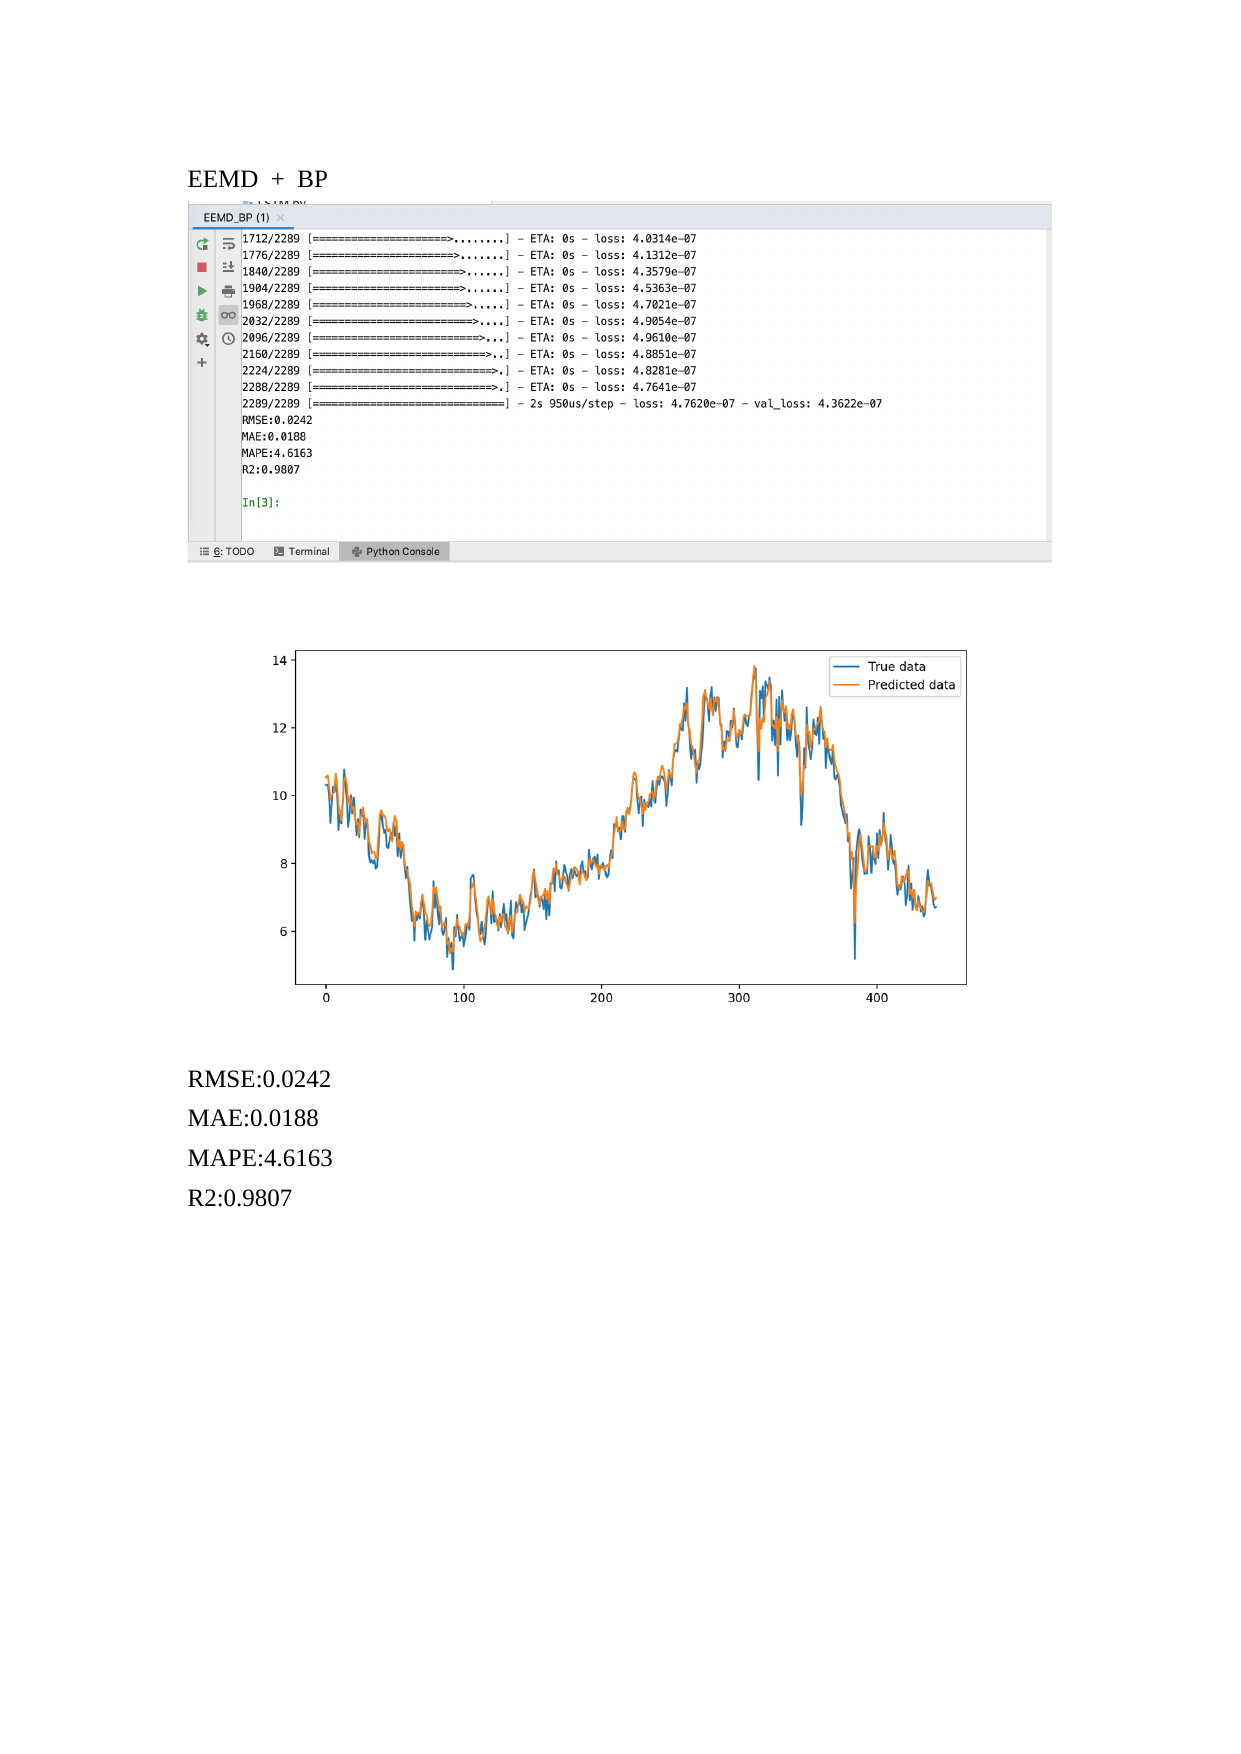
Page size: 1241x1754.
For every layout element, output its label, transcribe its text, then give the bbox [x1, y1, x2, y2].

text MAPE:4.6163 [187, 1141, 1053, 1174]
text EEMD + BP [187, 162, 1053, 194]
text RMSE:0.0242 [187, 1032, 1053, 1094]
text R2:0.9807 [187, 1181, 1053, 1213]
picture [187, 201, 1053, 563]
text MAE:0.0188 [187, 1102, 1053, 1134]
picture [187, 598, 1053, 1032]
